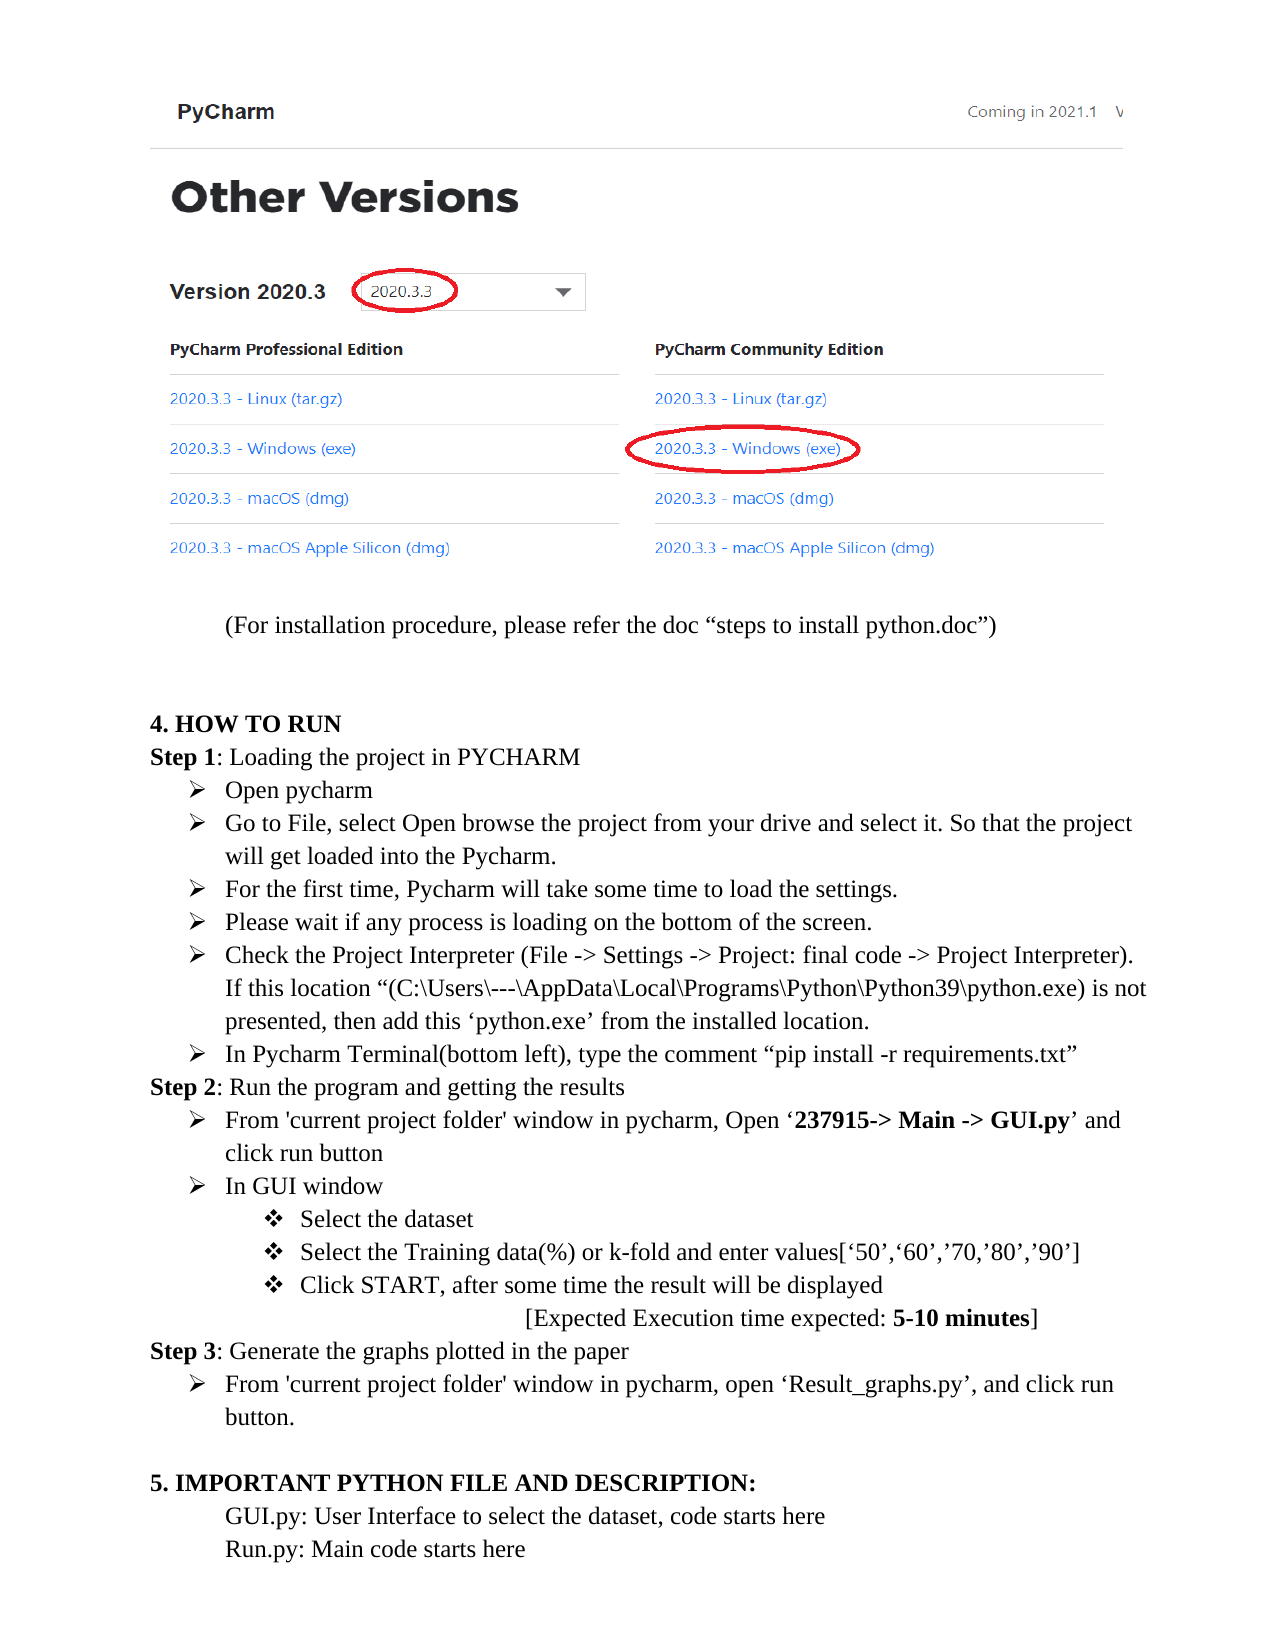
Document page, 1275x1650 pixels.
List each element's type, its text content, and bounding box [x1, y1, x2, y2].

picture [150, 84, 1123, 606]
list From 'current project folder' window in pycharm, open ‘Result_graphs.py’, and click run button. [187, 1369, 1172, 1431]
list Please wait if any process is loading on the bottom of the screen. [187, 907, 1172, 936]
list Click START, after some time the result will be displayed [262, 1270, 1172, 1299]
text Step 1: Loading the project in PYCHARM [150, 742, 1172, 771]
text If this location “(C:\Users\---\AppData\Local\Programs\Python\Python39\python.exe) is not presented, then add this ‘python.exe’ from the installed location. [225, 973, 1172, 1035]
list Select the dataset [262, 1204, 1172, 1233]
list In GUI window [187, 1171, 1172, 1200]
text Run.py: Main code starts here [150, 1534, 1172, 1562]
list Select the Training data(%) or k-fold and enter values[‘50’,‘60’,’70,’80’,’90’] [262, 1237, 1172, 1266]
list Go to File, select Open browse the project from your drive and select it. So that the project will get loaded into the Pycharm. [187, 808, 1172, 870]
list Open pycharm [187, 775, 1172, 804]
text 4. HOW TO RUN [150, 709, 1172, 738]
text GUI.py: User Interface to select the dataset, code starts here [150, 1501, 1172, 1529]
list Check the Project Interpreter (File -> Settings -> Project: final code -> Project Interpreter). [187, 940, 1172, 969]
text 5. IMPORTANT PYTHON FILE AND DESCRIPTION: [150, 1468, 1172, 1496]
list In Pycharm Terminal(bottom left), type the comment “pip install -r requirements.txt” [187, 1039, 1172, 1068]
list For the first time, Pycharm will take some time to load the settings. [187, 874, 1172, 903]
list From 'current project folder' window in pycharm, Open ‘237915-> Main -> GUI.py’ and click run button [187, 1105, 1172, 1167]
text Step 3: Generate the graphs plotted in the paper [150, 1336, 1172, 1365]
list [Expected Execution time expected: 5-10 minutes] [225, 1303, 1172, 1332]
text (For installation procedure, please refer the doc “steps to install python.doc”) [150, 610, 1172, 639]
text Step 2: Run the program and getting the results [150, 1072, 1172, 1101]
